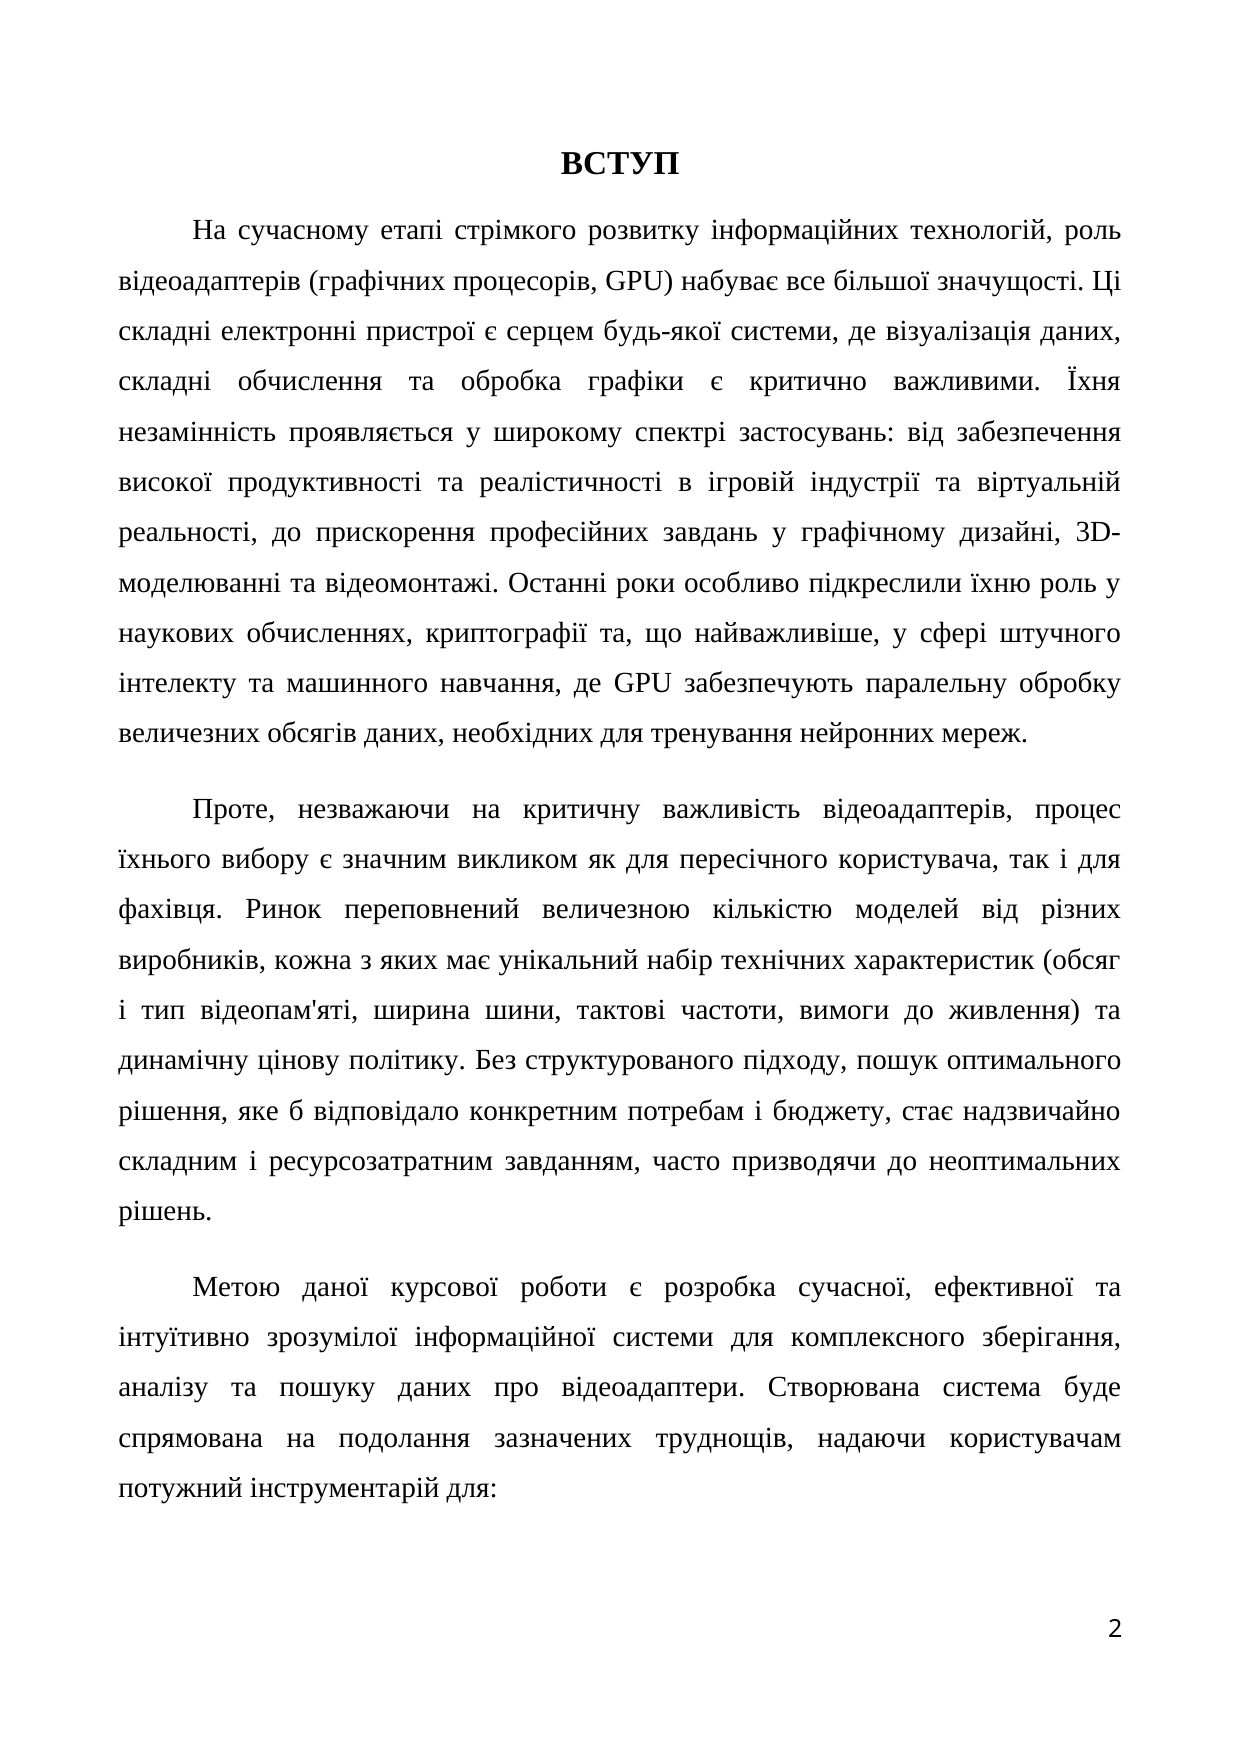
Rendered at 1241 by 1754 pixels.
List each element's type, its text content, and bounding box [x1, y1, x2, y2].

text На сучасному етапі стрімкого розвитку інформаційних технологій, роль відеоадаптерів (графічних процесорів, GPU) набуває все більшої значущості. Ці складні електронні пристрої є серцем будь-якої системи, де візуалізація даних, складні обчислення та обробка графіки є критично важливими. Їхня незамінність проявляється у широкому спектрі застосувань: від забезпечення високої продуктивності та реалістичності в ігровій індустрії та віртуальній реальності, до прискорення професійних завдань у графічному дизайні, 3D-моделюванні та відеомонтажі. Останні роки особливо підкреслили їхню роль у наукових обчисленнях, криптографії та, що найважливіше, у сфері штучного інтелекту та машинного навчання, де GPU забезпечують паралельну обробку величезних обсягів даних, необхідних для тренування нейронних мереж. [118, 212, 1122, 749]
subtitle ВСТУП [118, 143, 1122, 181]
text Метою даної курсової роботи є розробка сучасної, ефективної та інтуїтивно зрозумілої інформаційної системи для комплексного зберігання, аналізу та пошуку даних про відеоадаптери. Створювана система буде спрямована на подолання зазначених труднощів, надаючи користувачам потужний інструментарій для: [118, 1269, 1122, 1503]
text Проте, незважаючи на критичну важливість відеоадаптерів, процес їхнього вибору є значним викликом як для пересічного користувача, так і для фахівця. Ринок переповнений величезною кількістю моделей від різних виробників, кожна з яких має унікальний набір технічних характеристик (обсяг і тип відеопам'яті, ширина шини, тактові частоти, вимоги до живлення) та динамічну цінову політику. Без структурованого підходу, пошук оптимального рішення, яке б відповідало конкретним потребам і бюджету, стає надзвичайно складним і ресурсозатратним завданням, часто призводячи до неоптимальних рішень. [118, 791, 1122, 1227]
